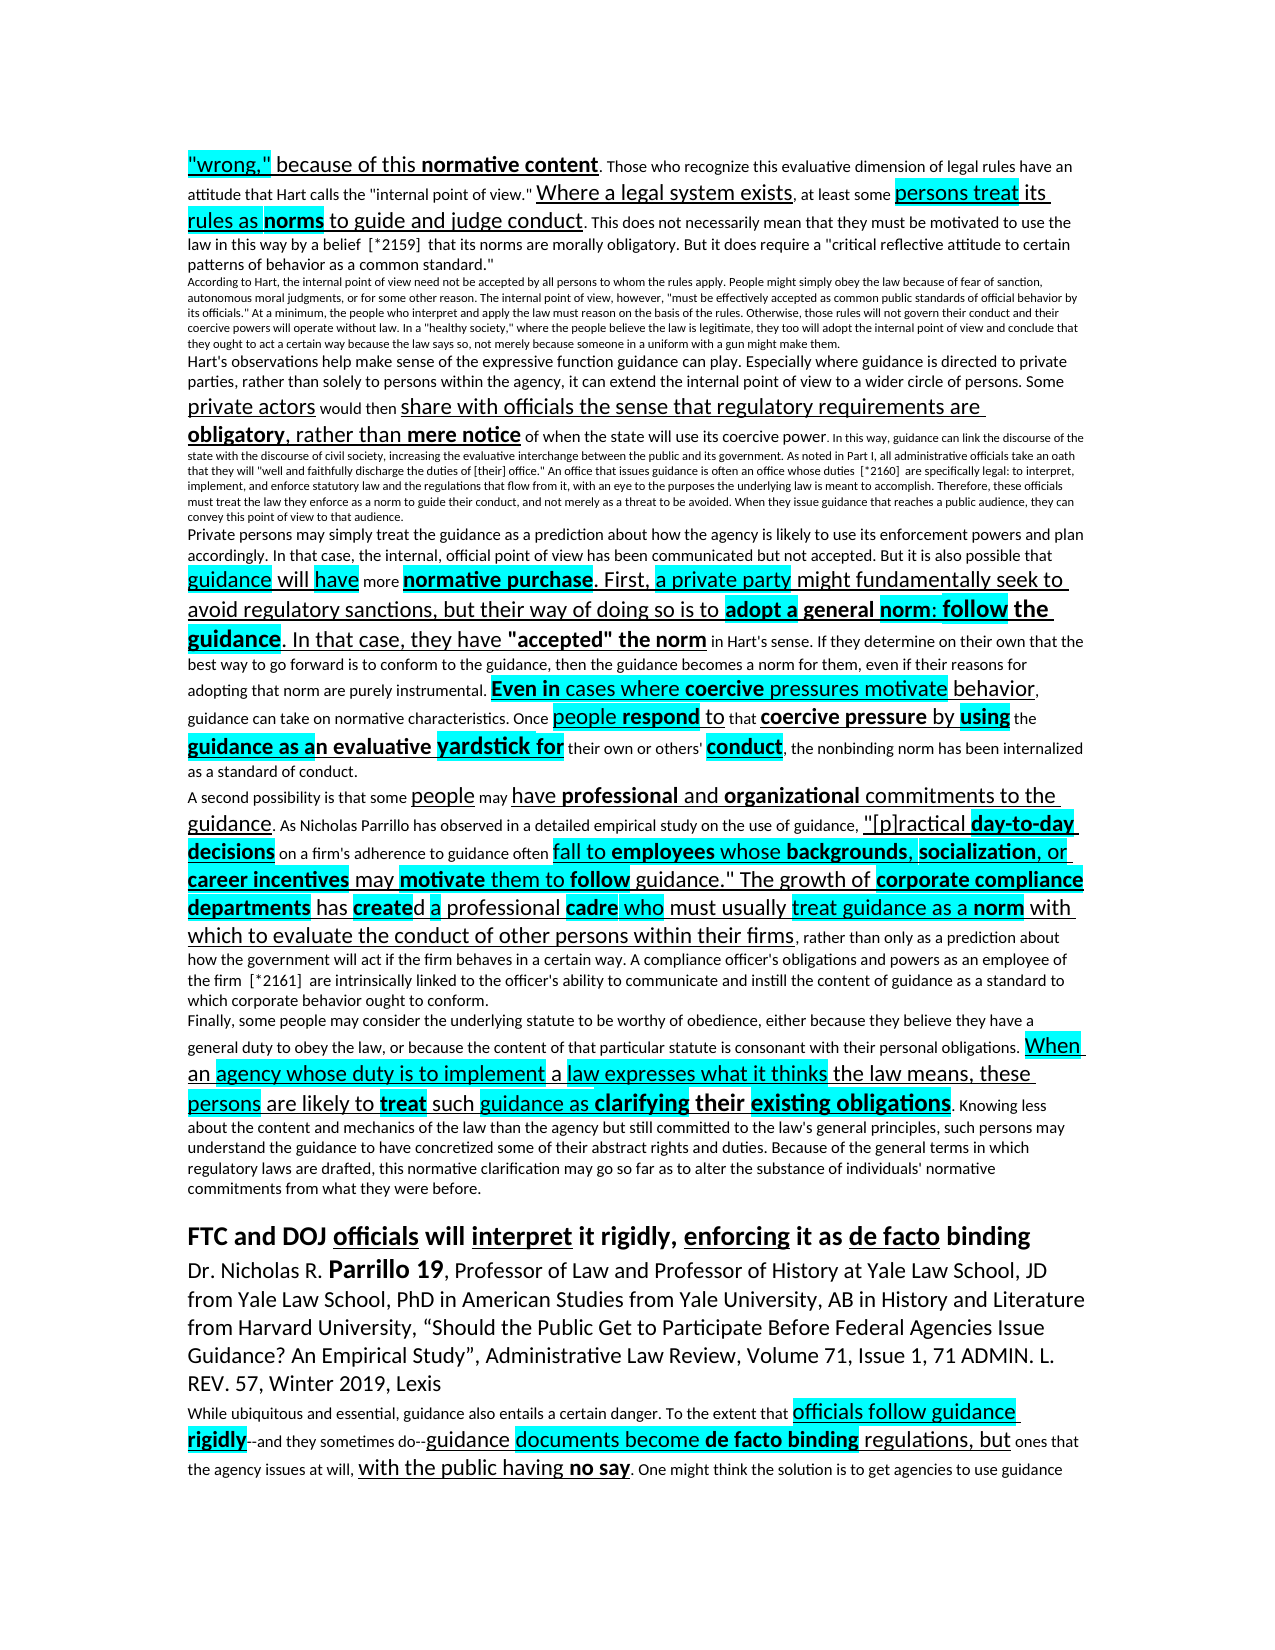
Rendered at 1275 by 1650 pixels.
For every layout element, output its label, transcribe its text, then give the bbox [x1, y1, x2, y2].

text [187, 1397, 1087, 1482]
text Dr. Nicholas R. Parrillo 19, Professor of Law and Professor of History at Yale Law School, JD from Yale Law School, PhD in American Studies from Yale University, AB in History and Literature from Harvard University, “Should the Public Get to Participate Before Federal Agencies Issue Guidance? An Empirical Study”, Administrative Law Review, Volume 71, Issue 1, 71 ADMIN. L. REV. 57, Winter 2019, Lexis [187, 1252, 1087, 1397]
text Private persons may simply treat the guidance as a prediction about how the agency is likely to use its enforcement powers and plan accordingly. In that case, the internal, official point of view has been communicated but not accepted. But it is also possible that guidance will have more normative purchase. First, a private party might fundamentally seek to avoid regulatory sanctions, but their way of doing so is to adopt a general norm: follow the guidance. In that case, they have "accepted" the norm in Hart's sense. If they determine on their own that the best way to go forward is to conform to the guidance, then the guidance becomes a norm for them, even if their reasons for adopting that norm are purely instrumental. Even in cases where coercive pressures motivate behavior, guidance can take on normative characteristics. Once people respond to that coercive pressure by using the guidance as an evaluative yardstick for their own or others' conduct, the nonbinding norm has been internalized as a standard of conduct. [187, 524, 1087, 781]
text A second possibility is that some people may have professional and organizational commitments to the guidance. As Nicholas Parrillo has observed in a detailed empirical study on the use of guidance, "[p]ractical day-to-day decisions on a firm's adherence to guidance often fall to employees whose backgrounds, socialization, or career incentives may motivate them to follow guidance." The growth of corporate compliance departments has created a professional cadre who must usually treat guidance as a norm with which to evaluate the conduct of other persons within their firms, rather than only as a prediction about how the government will act if the firm behaves in a certain way. A compliance officer's obligations and powers as an employee of the firm [*2161] are intrinsically linked to the officer's ability to communicate and instill the content of guidance as a standard to which corporate behavior ought to conform. [187, 781, 1087, 1010]
text Finally, some people may consider the underlying statute to be worthy of obedience, either because they believe they have a general duty to obey the law, or because the content of that particular statute is consonant with their personal obligations. When an agency whose duty is to implement a law expresses what it thinks the law means, these persons are likely to treat such guidance as clarifying their existing obligations. Knowing less about the content and mechanics of the law than the agency but still committed to the law's general principles, such persons may understand the guidance to have concretized some of their abstract rights and duties. Because of the general terms in which regulatory laws are drafted, this normative clarification may go so far as to alter the substance of individuals' normative commitments from what they were before. [187, 1010, 1087, 1198]
text According to Hart, the internal point of view need not be accepted by all persons to whom the rules apply. People might simply obey the law because of fear of sanction, autonomous moral judgments, or for some other reason. The internal point of view, however, "must be effectively accepted as common public standards of official behavior by its officials." At a minimum, the people who interpret and apply the law must reason on the basis of the rules. Otherwise, those rules will not govern their conduct and their coercive powers will operate without law. In a "healthy society," where the people believe the law is legitimate, they too will adopt the internal point of view and conclude that they ought to act a certain way because the law says so, not merely because someone in a uniform with a gun might make them. [187, 275, 1087, 351]
text Hart's observations help make sense of the expressive function guidance can play. Especially where guidance is directed to private parties, rather than solely to persons within the agency, it can extend the internal point of view to a wider circle of persons. Some private actors would then share with officials the sense that regulatory requirements are obligatory, rather than mere notice of when the state will use its coercive power. In this way, guidance can link the discourse of the state with the discourse of civil society, increasing the evaluative interchange between the public and its government. As noted in Part I, all administrative officials take an oath that they will "well and faithfully discharge the duties of [their] office." An office that issues guidance is often an office whose duties [*2160] are specifically legal: to interpret, implement, and enforce statutory law and the regulations that flow from it, with an eye to the purposes the underlying law is meant to accomplish. Therefore, these officials must treat the law they enforce as a norm to guide their conduct, and not merely as a threat to be avoided. When they issue guidance that reaches a public audience, they can convey this point of view to that audience. [187, 351, 1087, 524]
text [187, 150, 1087, 275]
subtitle FTC and DOJ officials will interpret it rigidly, enforcing it as de facto binding [187, 1219, 1087, 1252]
